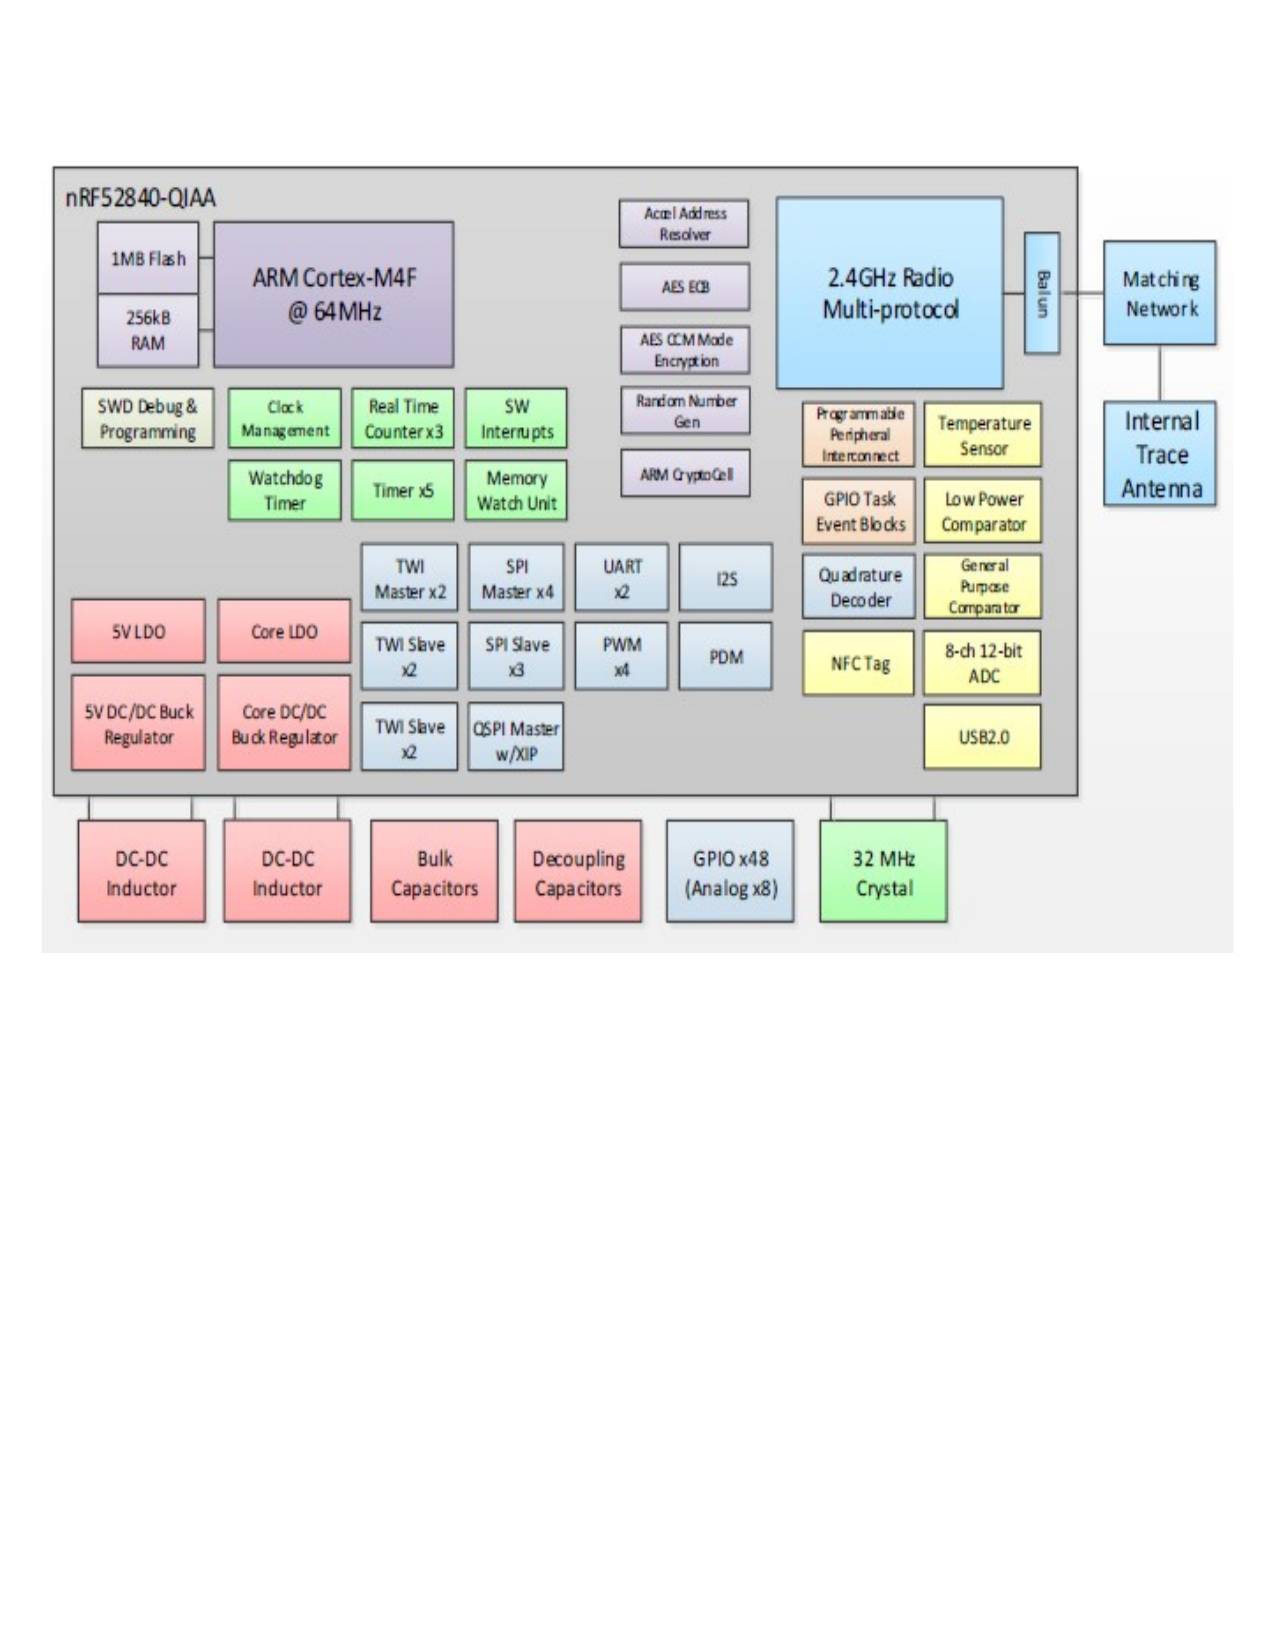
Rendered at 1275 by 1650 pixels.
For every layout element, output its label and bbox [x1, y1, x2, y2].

picture [41, 150, 1234, 953]
